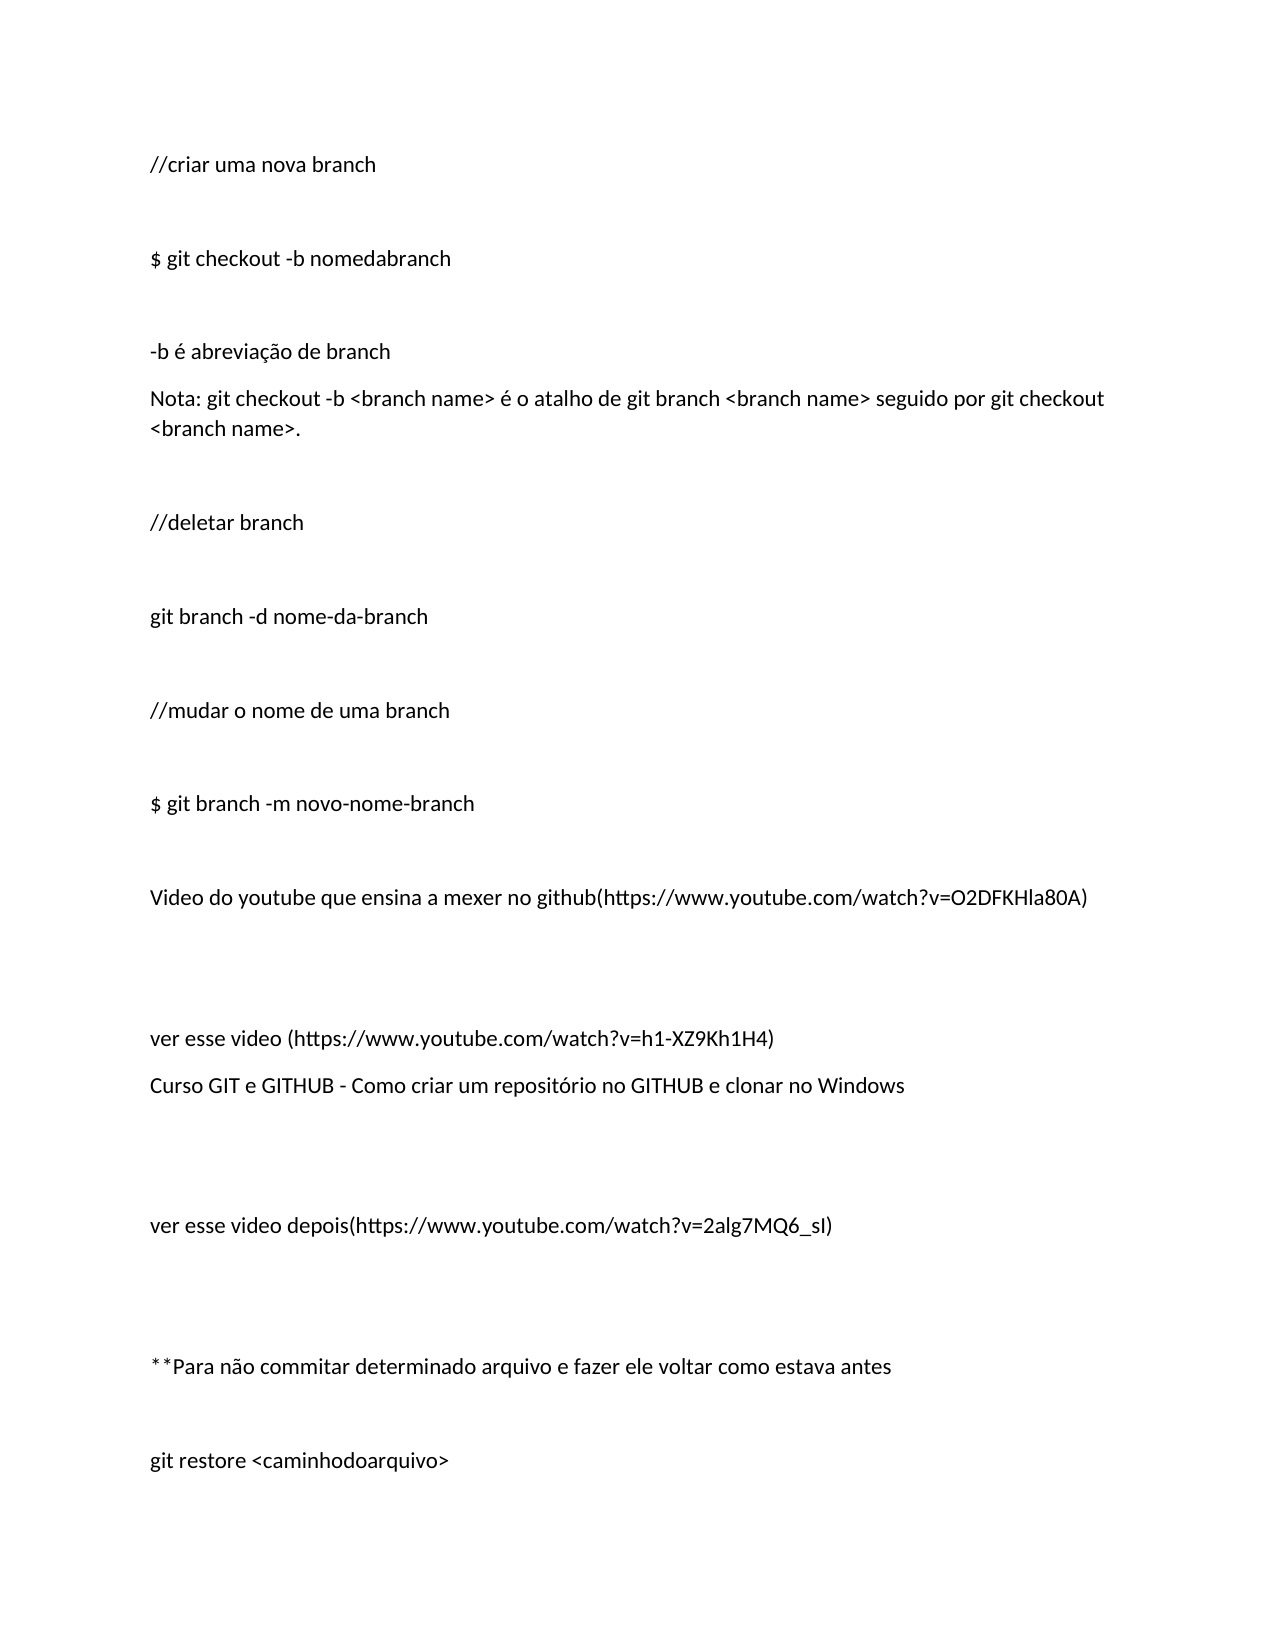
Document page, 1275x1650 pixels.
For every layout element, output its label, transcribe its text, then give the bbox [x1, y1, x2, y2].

text $ git checkout -b nomedabranch [150, 244, 1125, 272]
text -b é abreviação de branch [150, 337, 1125, 366]
text //mudar o nome de uma branch [150, 696, 1125, 724]
text $ git branch -m novo-nome-branch [150, 789, 1125, 818]
text Curso GIT e GITHUB - Como criar um repositório no GITHUB e clonar no Windows [150, 1071, 1125, 1099]
text //deletar branch [150, 508, 1125, 536]
text Nota: git checkout -b <branch name> é o atalho de git branch <branch name> seguido por git checkout <branch name>. [150, 384, 1125, 443]
text //criar uma nova branch [150, 150, 1125, 178]
text **Para não commitar determinado arquivo e fazer ele voltar como estava antes [150, 1352, 1125, 1380]
text git restore <caminhodoarquivo> [150, 1446, 1125, 1474]
text git branch -d nome-da-branch [150, 602, 1125, 630]
text ver esse video depois(https://www.youtube.com/watch?v=2alg7MQ6_sI) [150, 1211, 1125, 1239]
text Video do youtube que ensina a mexer no github(https://www.youtube.com/watch?v=O2DFKHla80A) [150, 883, 1125, 911]
text ver esse video (https://www.youtube.com/watch?v=h1-XZ9Kh1H4) [150, 1024, 1125, 1052]
